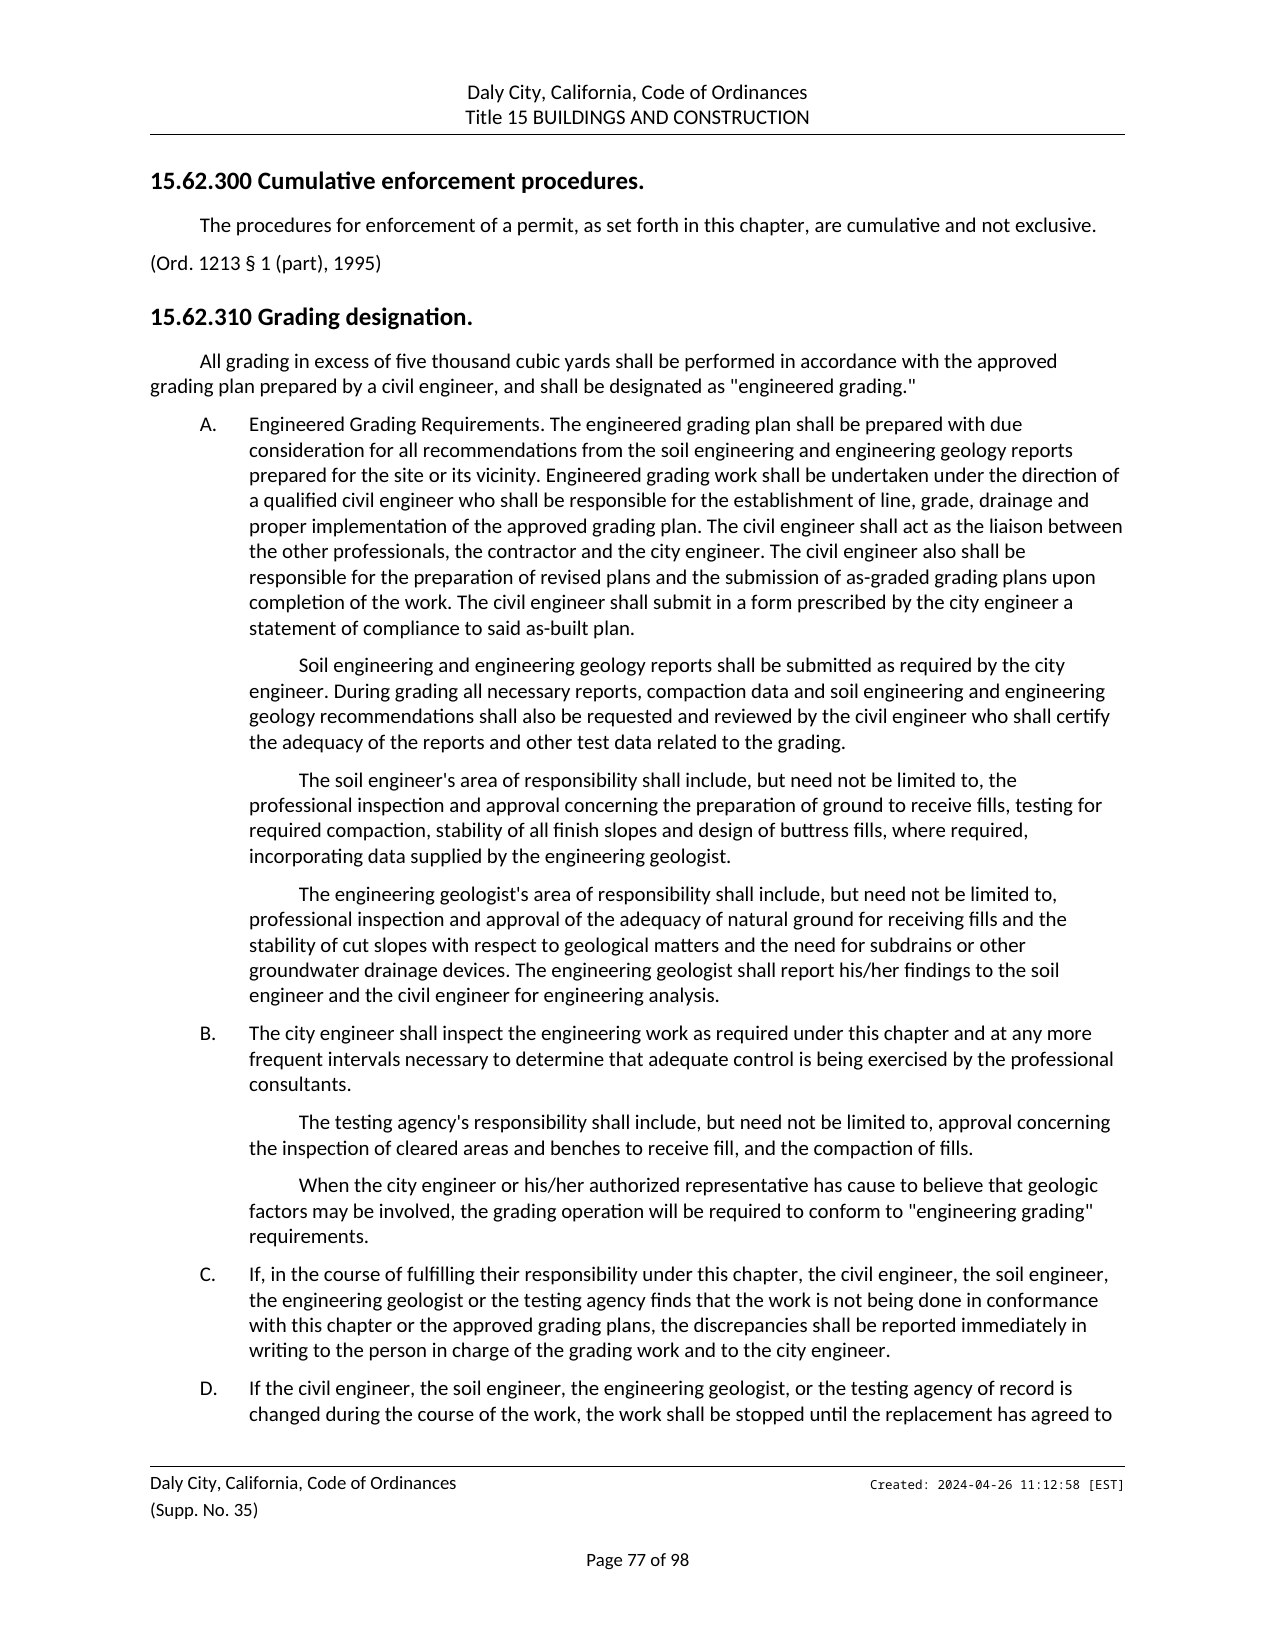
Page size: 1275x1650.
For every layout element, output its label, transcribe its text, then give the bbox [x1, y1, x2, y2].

text 15.62.310 Grading designation. [150, 301, 1125, 331]
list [199, 1376, 1125, 1426]
text All grading in excess of five thousand cubic yards shall be performed in accordance with the approved grading plan prepared by a civil engineer, and shall be designated as "engineered grading." [150, 348, 1125, 399]
list C. If, in the course of fulfilling their responsibility under this chapter, the civil engineer, the soil engineer, the engineering geologist or the testing agency finds that the work is not being done in conformance with this chapter or the approved grading plans, the discrepancies shall be reported immediately in writing to the person in charge of the grading work and to the city engineer. [199, 1261, 1125, 1363]
text When the city engineer or his/her authorized representative has cause to believe that geologic factors may be involved, the grading operation will be required to conform to "engineering grading" requirements. [249, 1173, 1125, 1249]
text The testing agency's responsibility shall include, but need not be limited to, approval concerning the inspection of cleared areas and benches to receive fill, and the compaction of fills. [249, 1109, 1125, 1160]
text The procedures for enforcement of a permit, as set forth in this chapter, are cumulative and not exclusive. [150, 212, 1125, 238]
text 15.62.300 Cumulative enforcement procedures. [150, 165, 1125, 195]
list A. Engineered Grading Requirements. The engineered grading plan shall be prepared with due consideration for all recommendations from the soil engineering and engineering geology reports prepared for the site or its vicinity. Engineered grading work shall be undertaken under the direction of a qualified civil engineer who shall be responsible for the establishment of line, grade, drainage and proper implementation of the approved grading plan. The civil engineer shall act as the liaison between the other professionals, the contractor and the city engineer. The civil engineer also shall be responsible for the preparation of revised plans and the submission of as-graded grading plans upon completion of the work. The civil engineer shall submit in a form prescribed by the city engineer a statement of compliance to said as-built plan. [199, 411, 1125, 640]
text The soil engineer's area of responsibility shall include, but need not be limited to, the professional inspection and approval concerning the preparation of ground to receive fills, testing for required compaction, stability of all finish slopes and design of buttress fills, where required, incorporating data supplied by the engineering geologist. [249, 767, 1125, 868]
text Soil engineering and engineering geology reports shall be submitted as required by the city engineer. During grading all necessary reports, compaction data and soil engineering and engineering geology recommendations shall also be requested and reviewed by the civil engineer who shall certify the adequacy of the reports and other test data related to the grading. [249, 653, 1125, 754]
text (Ord. 1213 § 1 (part), 1995) [150, 250, 1125, 276]
text The engineering geologist's area of responsibility shall include, but need not be limited to, professional inspection and approval of the adequacy of natural ground for receiving fills and the stability of cut slopes with respect to geological matters and the need for subdrains or other groundwater drainage devices. The engineering geologist shall report his/her findings to the soil engineer and the civil engineer for engineering analysis. [249, 881, 1125, 1008]
list B. The city engineer shall inspect the engineering work as required under this chapter and at any more frequent intervals necessary to determine that adequate control is being exercised by the professional consultants. [199, 1021, 1125, 1097]
